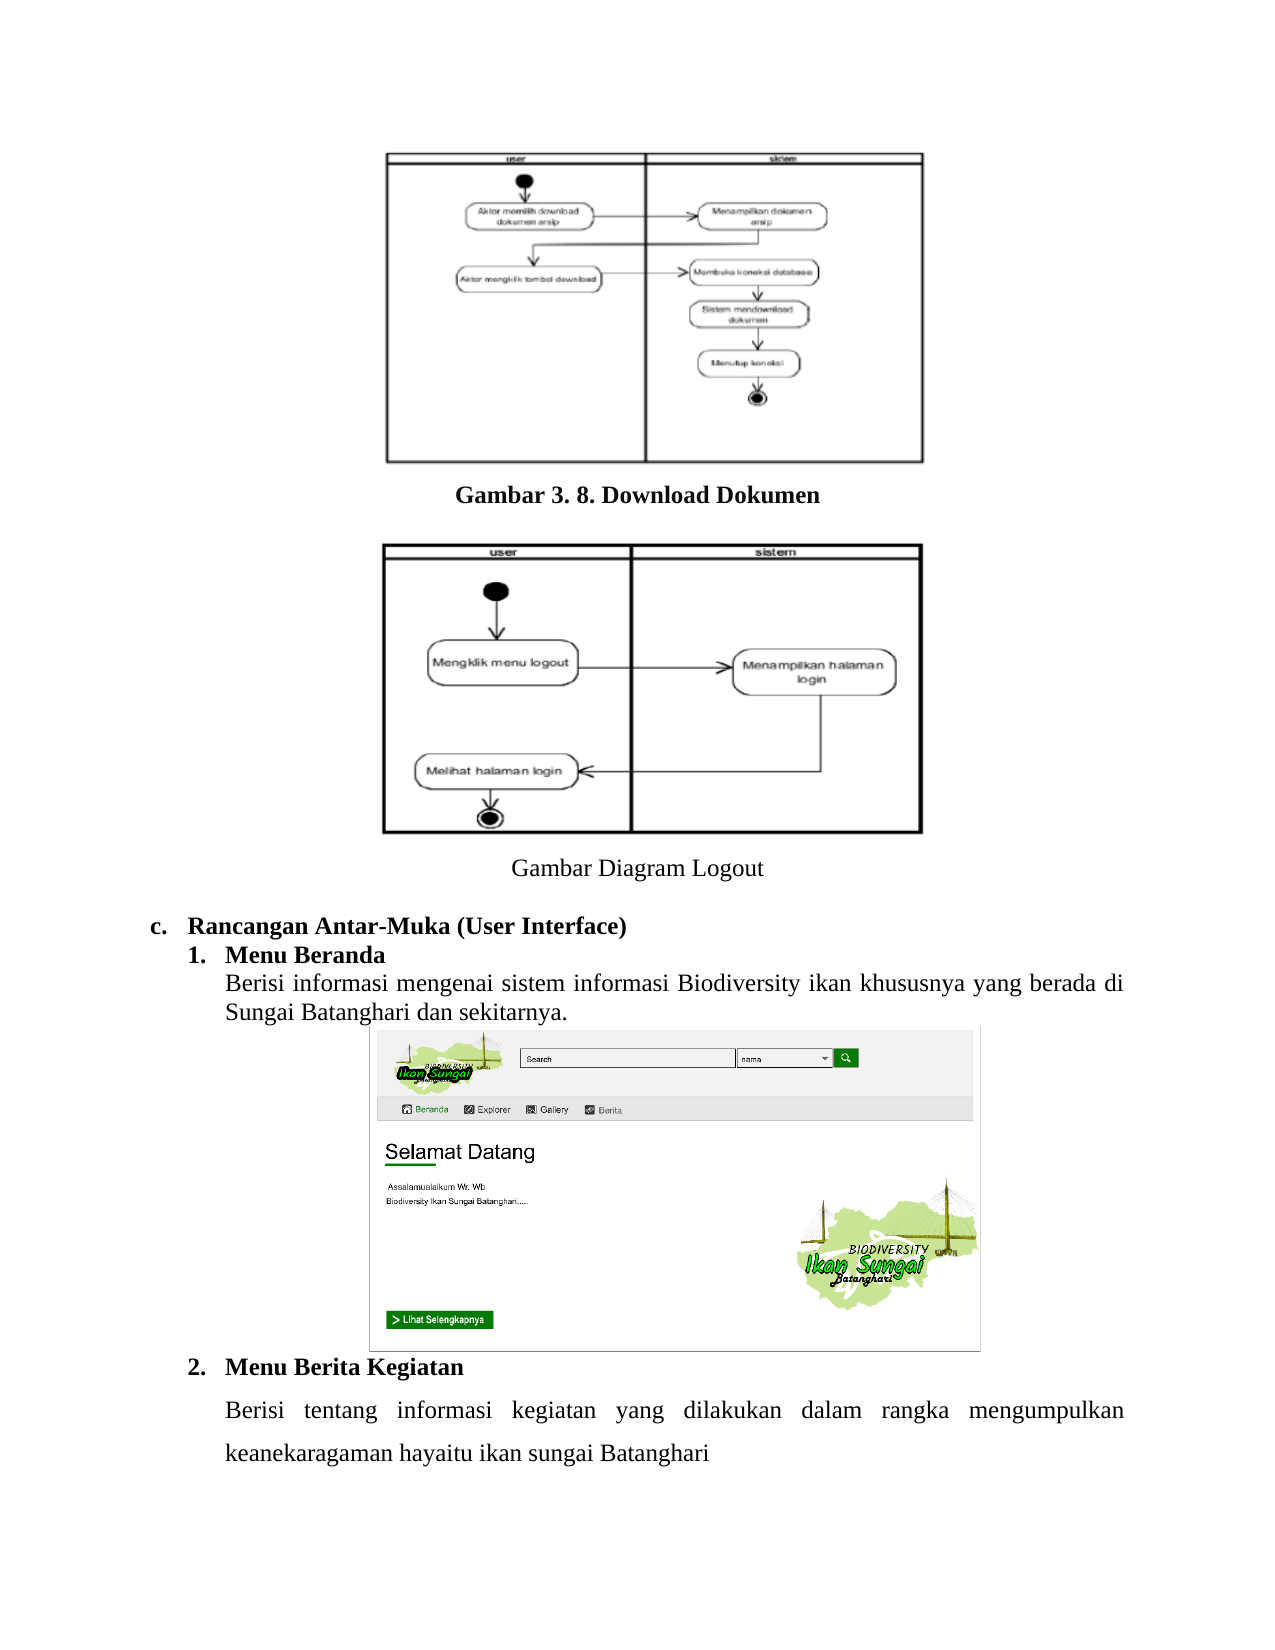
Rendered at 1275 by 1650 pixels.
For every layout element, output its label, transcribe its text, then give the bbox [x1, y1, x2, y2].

list Menu Beranda [187, 940, 1125, 968]
picture [369, 1026, 981, 1352]
list Menu Berita Kegiatan [187, 1352, 1125, 1381]
picture [378, 537, 934, 840]
text Gambar Diagram Logout [150, 853, 1125, 882]
picture [380, 150, 933, 466]
list Berisi tentang informasi kegiatan yang dilakukan dalam rangka mengumpulkan keanekaragaman hayaitu ikan sungai Batanghari [225, 1395, 1125, 1467]
list Rancangan Antar-Muka (User Interface) [150, 911, 1125, 940]
list Berisi informasi mengenai sistem informasi Biodiversity ikan khususnya yang berada di Sungai Batanghari dan sekitarnya. [225, 968, 1125, 1026]
